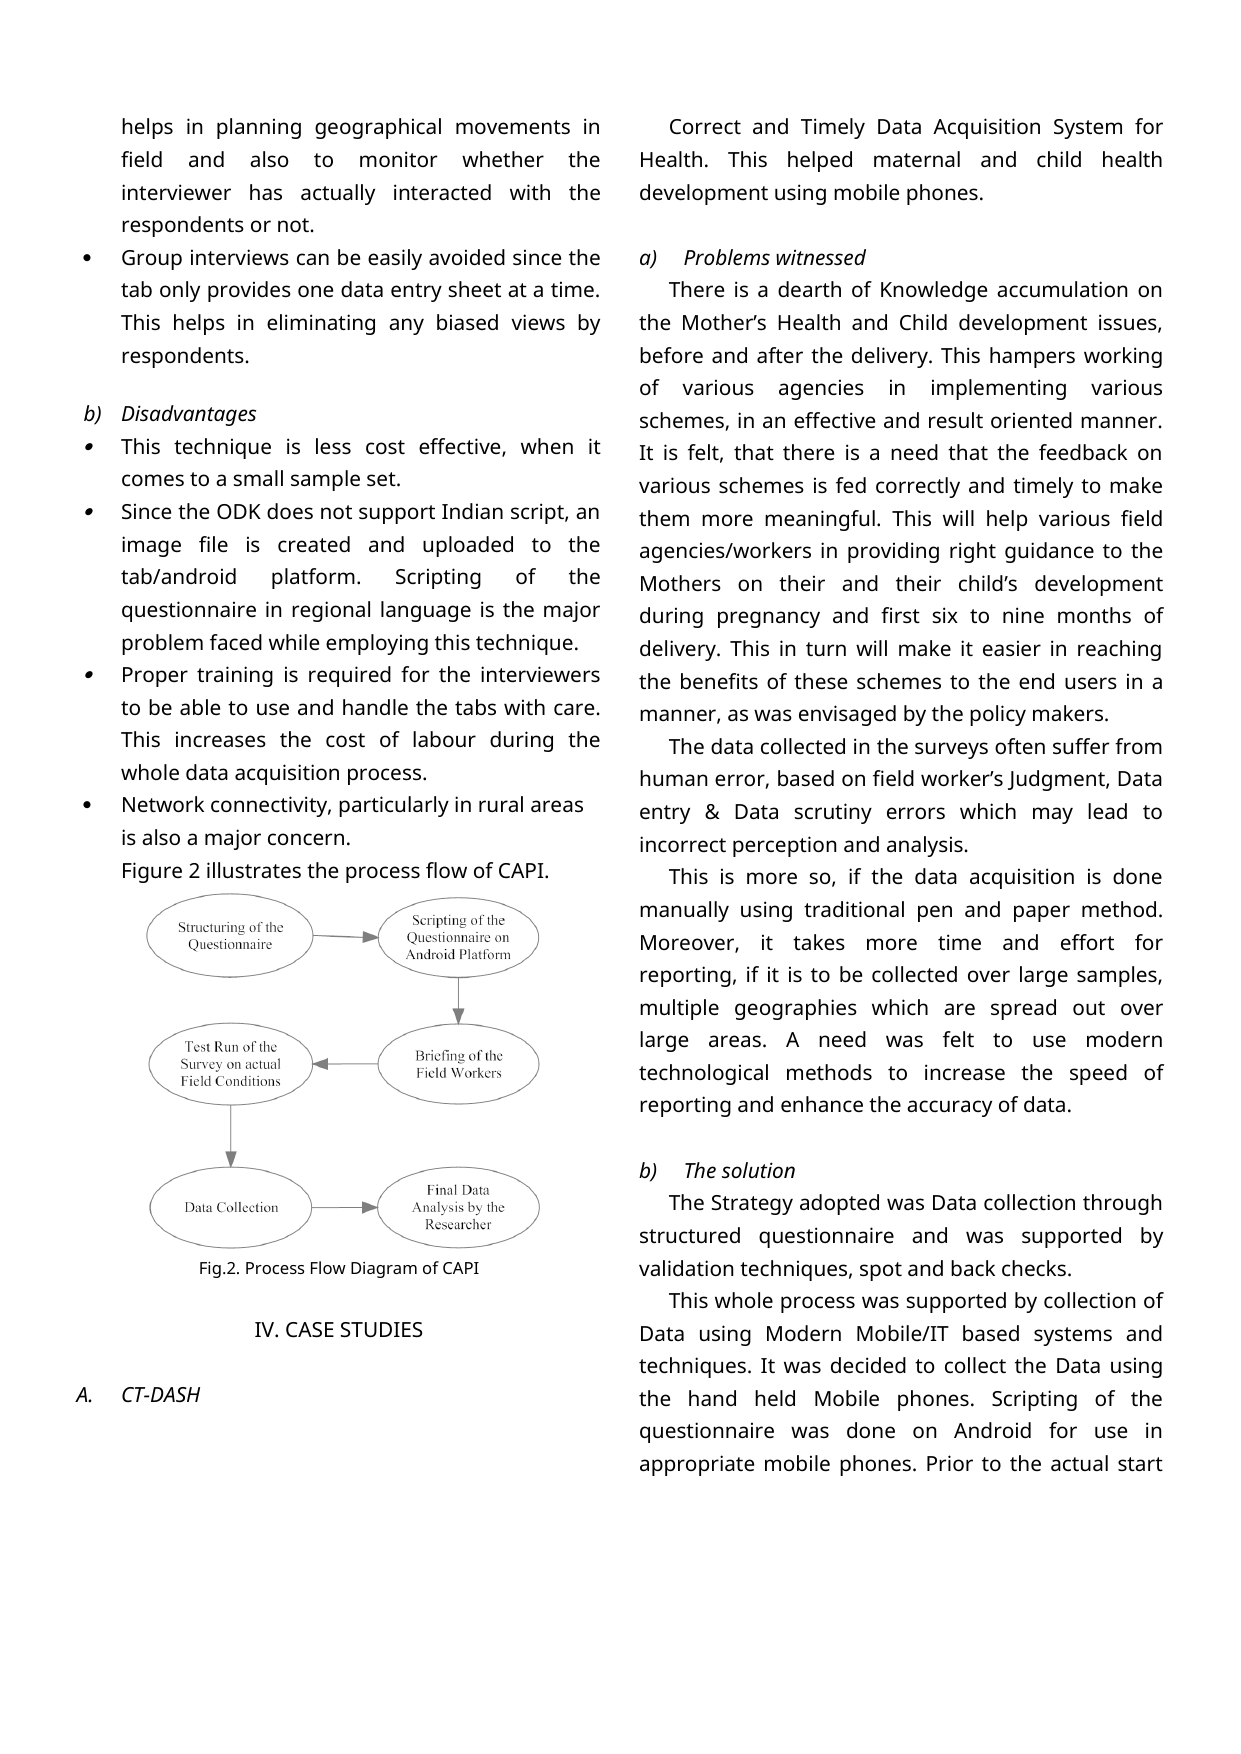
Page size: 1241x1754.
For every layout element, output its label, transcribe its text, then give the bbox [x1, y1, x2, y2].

list The Strategy adopted was Data collection through structured questionnaire and was supported by validation techniques, spot and back checks. [639, 1188, 1164, 1282]
list Proper training is required for the interviewers to be able to use and handle the tabs with care. This increases the cost of labour during the whole data acquisition process. [83, 660, 601, 786]
list IV. CASE STUDIES [76, 1315, 601, 1343]
list Disadvantages [83, 399, 601, 428]
list Since the ODK does not support Indian script, an image file is created and uploaded to the tab/android platform. Scripting of the questionnaire in regional language is the major problem faced while employing this technique. [83, 497, 601, 656]
list Fig.2. Process Flow Diagram of CAPI [76, 1256, 601, 1279]
list Correct and Timely Data Acquisition System for Health. This helped maternal and child health development using mobile phones. [639, 112, 1164, 206]
list Network connectivity, particularly in rural areas is also a major concern. [83, 791, 601, 852]
list Figure 2 illustrates the process flow of CAPI. [121, 856, 601, 884]
list The data collected in the surveys often suffer from human error, based on field worker’s Judgment, Data entry & Data scrutiny errors which may lead to incorrect perception and analysis. [639, 732, 1164, 858]
list Problems witnessed [639, 243, 1164, 271]
list CT-DASH [76, 1380, 601, 1409]
list Group interviews can be easily avoided since the tab only provides one data entry sheet at a time. This helps in eliminating any biased views by respondents. [83, 243, 601, 369]
list The solution [639, 1156, 1164, 1184]
picture [134, 888, 544, 1253]
list This technique is less cost effective, when it comes to a small sample set. [83, 432, 601, 493]
list There is a dearth of Knowledge accumulation on the Mother’s Health and Child development issues, before and after the delivery. This hampers working of various agencies in implementing various schemes, in an effective and result oriented manner. It is felt, that there is a need that the feedback on various schemes is fed correctly and timely to make them more meaningful. This will help various field agencies/workers in providing right guidance to the Mothers on their and their child’s development during pregnancy and first six to nine months of delivery. This in turn will make it easier in reaching the benefits of these schemes to the end users in a manner, as was envisaged by the policy makers. [639, 276, 1164, 728]
list This is more so, if the data acquisition is done manually using traditional pen and paper method. Moreover, it takes more time and effort for reporting, if it is to be collected over large samples, multiple geographies which are spread out over large areas. A need was felt to use modern technological methods to increase the speed of reporting and enhance the accuracy of data. [639, 862, 1164, 1119]
